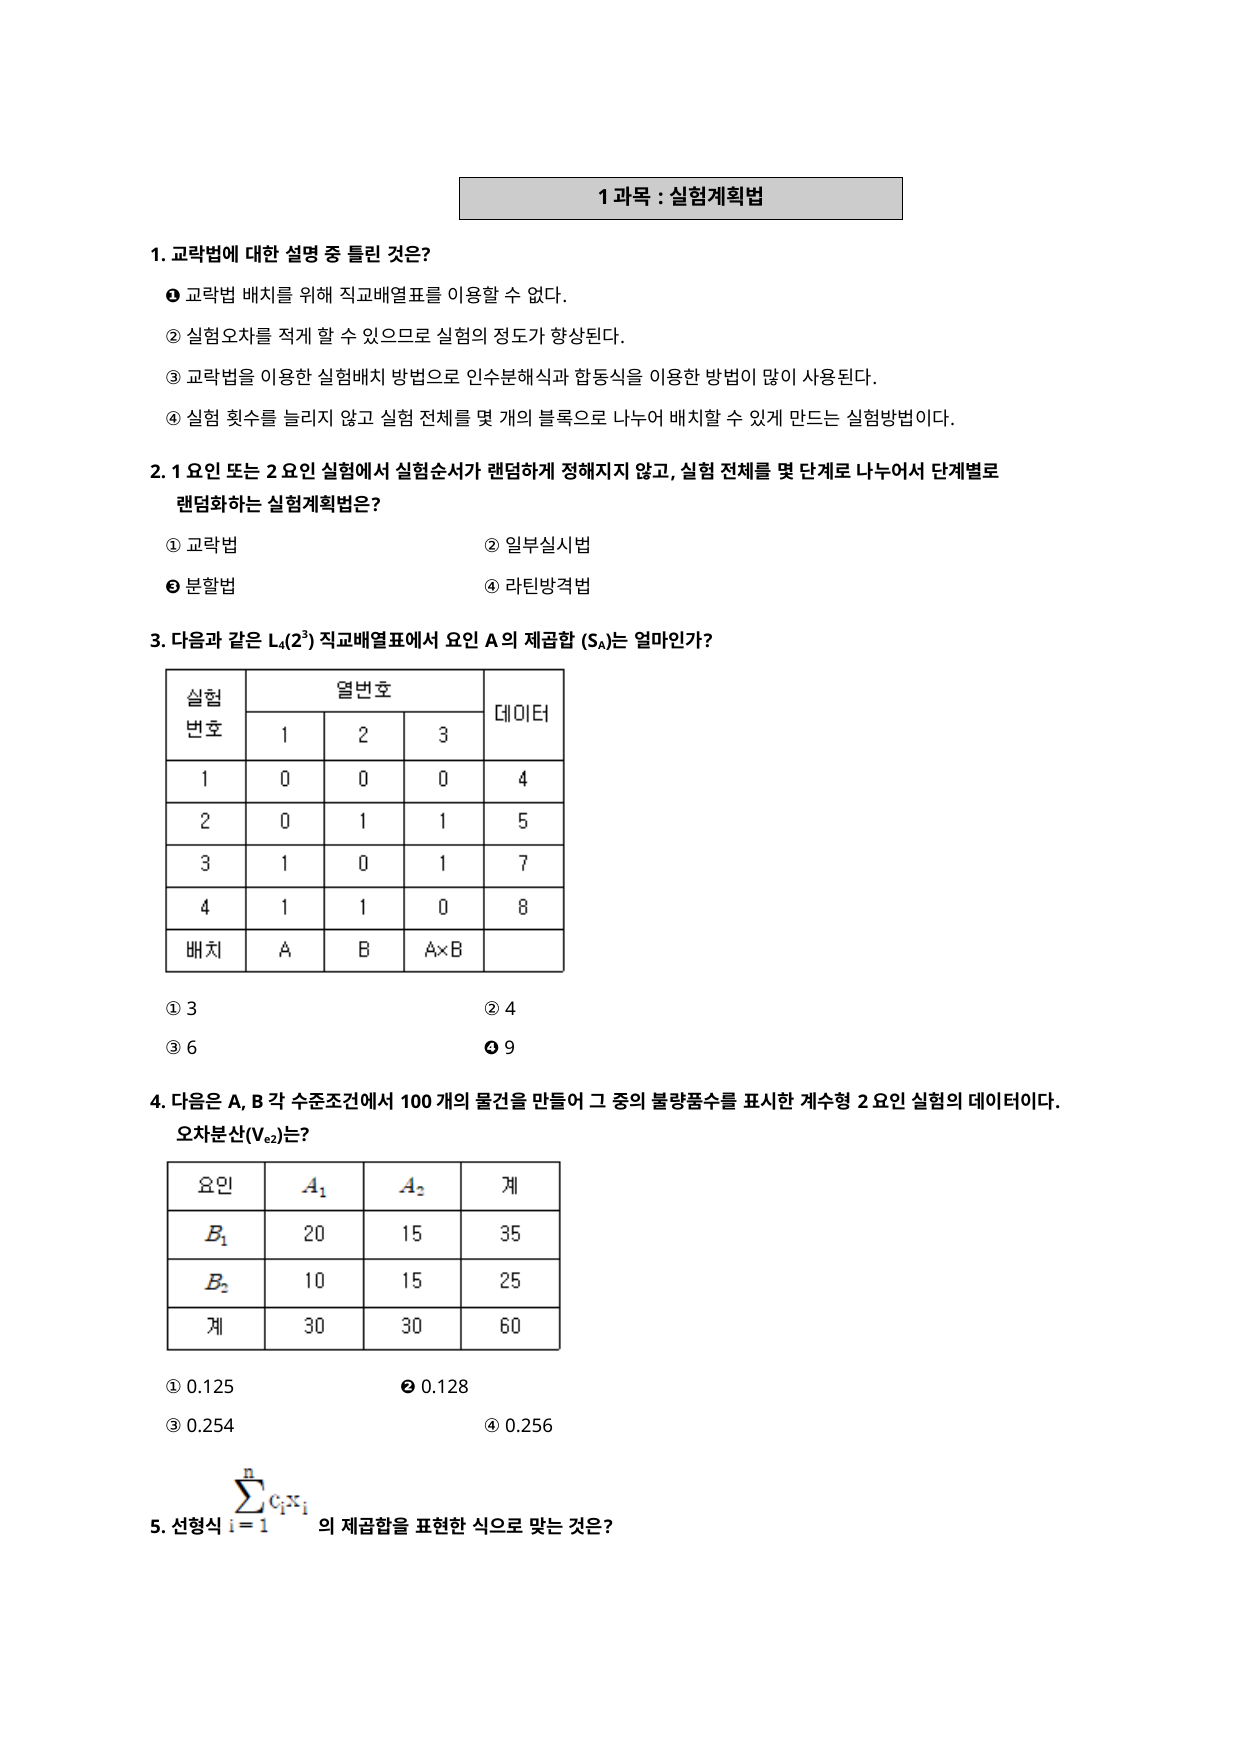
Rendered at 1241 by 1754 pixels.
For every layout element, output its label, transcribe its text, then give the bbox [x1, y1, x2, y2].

text ❸ 분할법 ④ 라틴방격법 [150, 572, 1090, 599]
text ① 0.125 ❷ 0.128 [150, 1373, 1090, 1399]
text ④ 실험 횟수를 늘리지 않고 실험 전체를 몇 개의 블록으로 나누어 배치할 수 있게 만드는 실험방법이다. [150, 404, 1090, 431]
text 1. 교락법에 대한 설명 중 틀린 것은? [150, 240, 1090, 267]
text ① 3 ② 4 [150, 995, 1090, 1021]
text ③ 0.254 ④ 0.256 [150, 1413, 1090, 1438]
table_header 1과목 : 실험계획법 [460, 178, 902, 219]
text 5. 선형식 의 제곱합을 표현한 식으로 맞는 것은? [150, 1465, 1090, 1539]
text ② 실험오차를 적게 할 수 있으므로 실험의 정도가 향상된다. [150, 322, 1090, 349]
picture [227, 1464, 309, 1534]
text 2. 1 요인 또는 2 요인 실험에서 실험순서가 랜덤하게 정해지지 않고, 실험 전체를 몇 단계로 나누어서 단계별로 랜덤화하는 실험계획법은? [150, 457, 1090, 517]
text 4. 다음은 A, B 각 수준조건에서 100개의 물건을 만들어 그 중의 불량품수를 표시한 계수형 2요인 실험의 데이터이다. 오차분산(Ve2)는? [150, 1087, 1090, 1146]
text ① 교락법 ② 일부실시법 [150, 531, 1090, 558]
text 3. 다음과 같은 L4(23) 직교배열표에서 요인 A의 제곱합 (SA)는 얼마인가? [150, 626, 1090, 653]
picture [164, 1160, 564, 1354]
text ❶ 교락법 배치를 위해 직교배열표를 이용할 수 없다. [150, 281, 1090, 308]
text ③ 6 ❹ 9 [150, 1035, 1090, 1060]
picture [164, 666, 568, 976]
text ③ 교락법을 이용한 실험배치 방법으로 인수분해식과 합동식을 이용한 방법이 많이 사용된다. [150, 363, 1090, 390]
